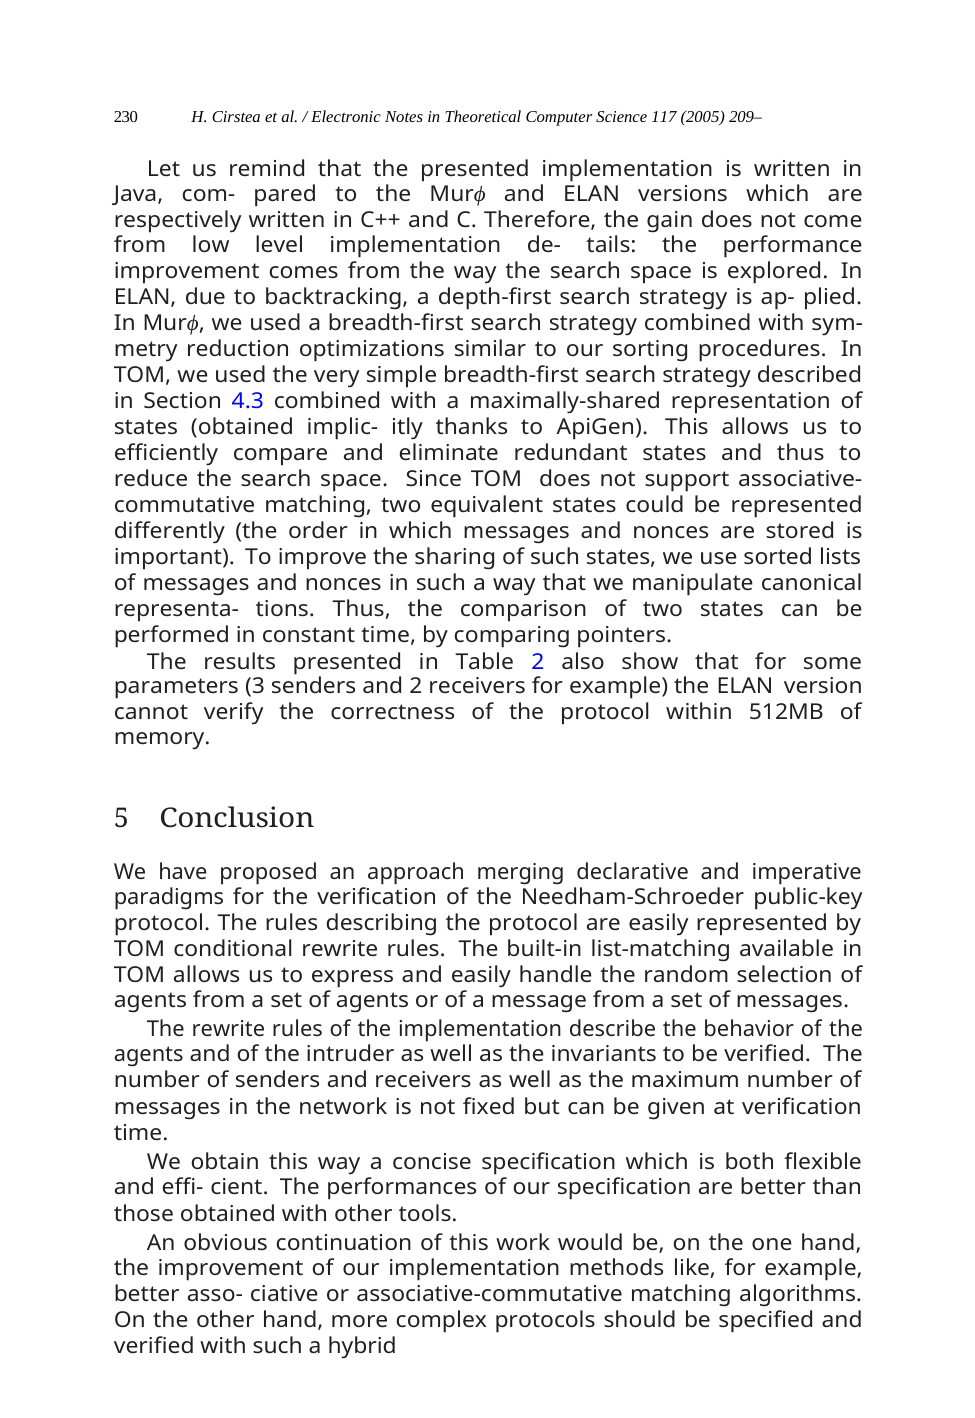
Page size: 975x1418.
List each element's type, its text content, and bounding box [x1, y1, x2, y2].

text The results presented in Table 2 also show that for some parameters (3 senders and 2 receivers for example) the ELAN version cannot verify the correctness of the protocol within 512MB of memory. [113, 649, 862, 751]
subtitle Conclusion [113, 798, 894, 835]
text We obtain this way a concise specification which is both flexible and effi- cient. The performances of our specification are better than those obtained with other tools. [113, 1149, 862, 1227]
text Let us remind that the presented implementation is written in Java, com- pared to the Murϕ and ELAN versions which are respectively written in C++ and C. Therefore, the gain does not come from low level implementation de- tails: the performance improvement comes from the way the search space is explored. In ELAN, due to backtracking, a depth-first search strategy is ap- plied. In Murϕ, we used a breadth-first search strategy combined with sym- metry reduction optimizations similar to our sorting procedures. In TOM, we used the very simple breadth-first search strategy described in Section 4.3 combined with a maximally-shared representation of states (obtained implic- itly thanks to ApiGen). This allows us to efficiently compare and eliminate redundant states and thus to reduce the search space. Since TOM does not support associative-commutative matching, two equivalent states could be represented differently (the order in which messages and nonces are stored is important). To improve the sharing of such states, we use sorted lists of messages and nonces in such a way that we manipulate canonical representa- tions. Thus, the comparison of two states can be performed in constant time, by comparing pointers. [113, 156, 863, 648]
text An obvious continuation of this work would be, on the one hand, the improvement of our implementation methods like, for example, better asso- ciative or associative-commutative matching algorithms. On the other hand, more complex protocols should be specified and verified with such a hybrid [113, 1229, 862, 1360]
text We have proposed an approach merging declarative and imperative paradigms for the verification of the Needham-Schroeder public-key protocol. The rules describing the protocol are easily represented by TOM conditional rewrite rules. The built-in list-matching available in TOM allows us to express and easily handle the random selection of agents from a set of agents or of a message from a set of messages. [113, 859, 863, 1014]
text The rewrite rules of the implementation describe the behavior of the agents and of the intruder as well as the invariants to be verified. The number of senders and receivers as well as the maximum number of messages in the network is not fixed but can be given at verification time. [113, 1016, 863, 1147]
